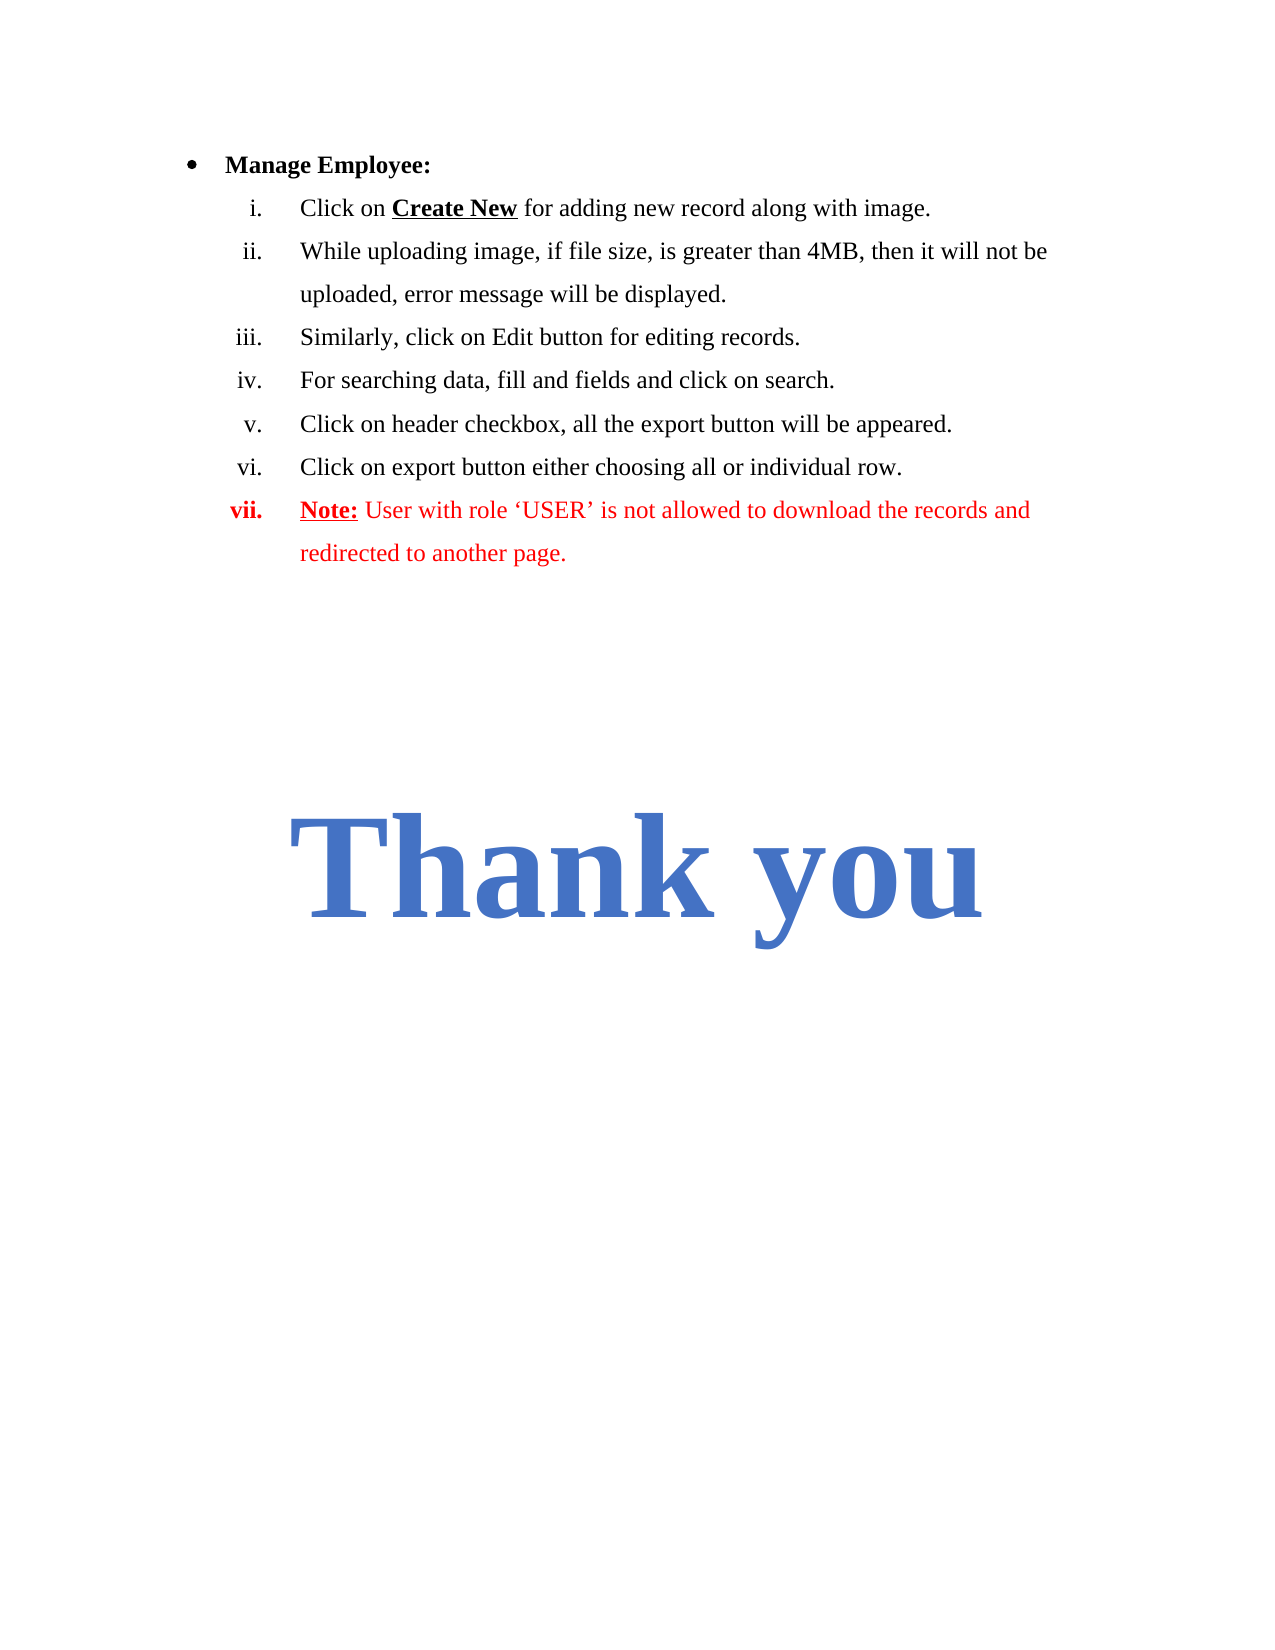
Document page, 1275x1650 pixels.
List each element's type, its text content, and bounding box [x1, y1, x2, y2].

list Note: User with role ‘USER’ is not allowed to download the records and redirected to another page. [262, 495, 1125, 567]
list Similarly, click on Edit button for editing records. [262, 322, 1125, 351]
list For searching data, fill and fields and click on search. [262, 366, 1125, 394]
list Click on export button either choosing all or individual row. [262, 452, 1125, 481]
text Thank you [150, 777, 1125, 950]
list Manage Employee: [187, 150, 1125, 179]
list Click on Create New for adding new record along with image. [262, 193, 1125, 222]
list While uploading image, if file size, is greater than 4MB, then it will not be uploaded, error message will be displayed. [262, 236, 1125, 308]
list Click on header checkbox, all the export button will be appeared. [262, 409, 1125, 437]
